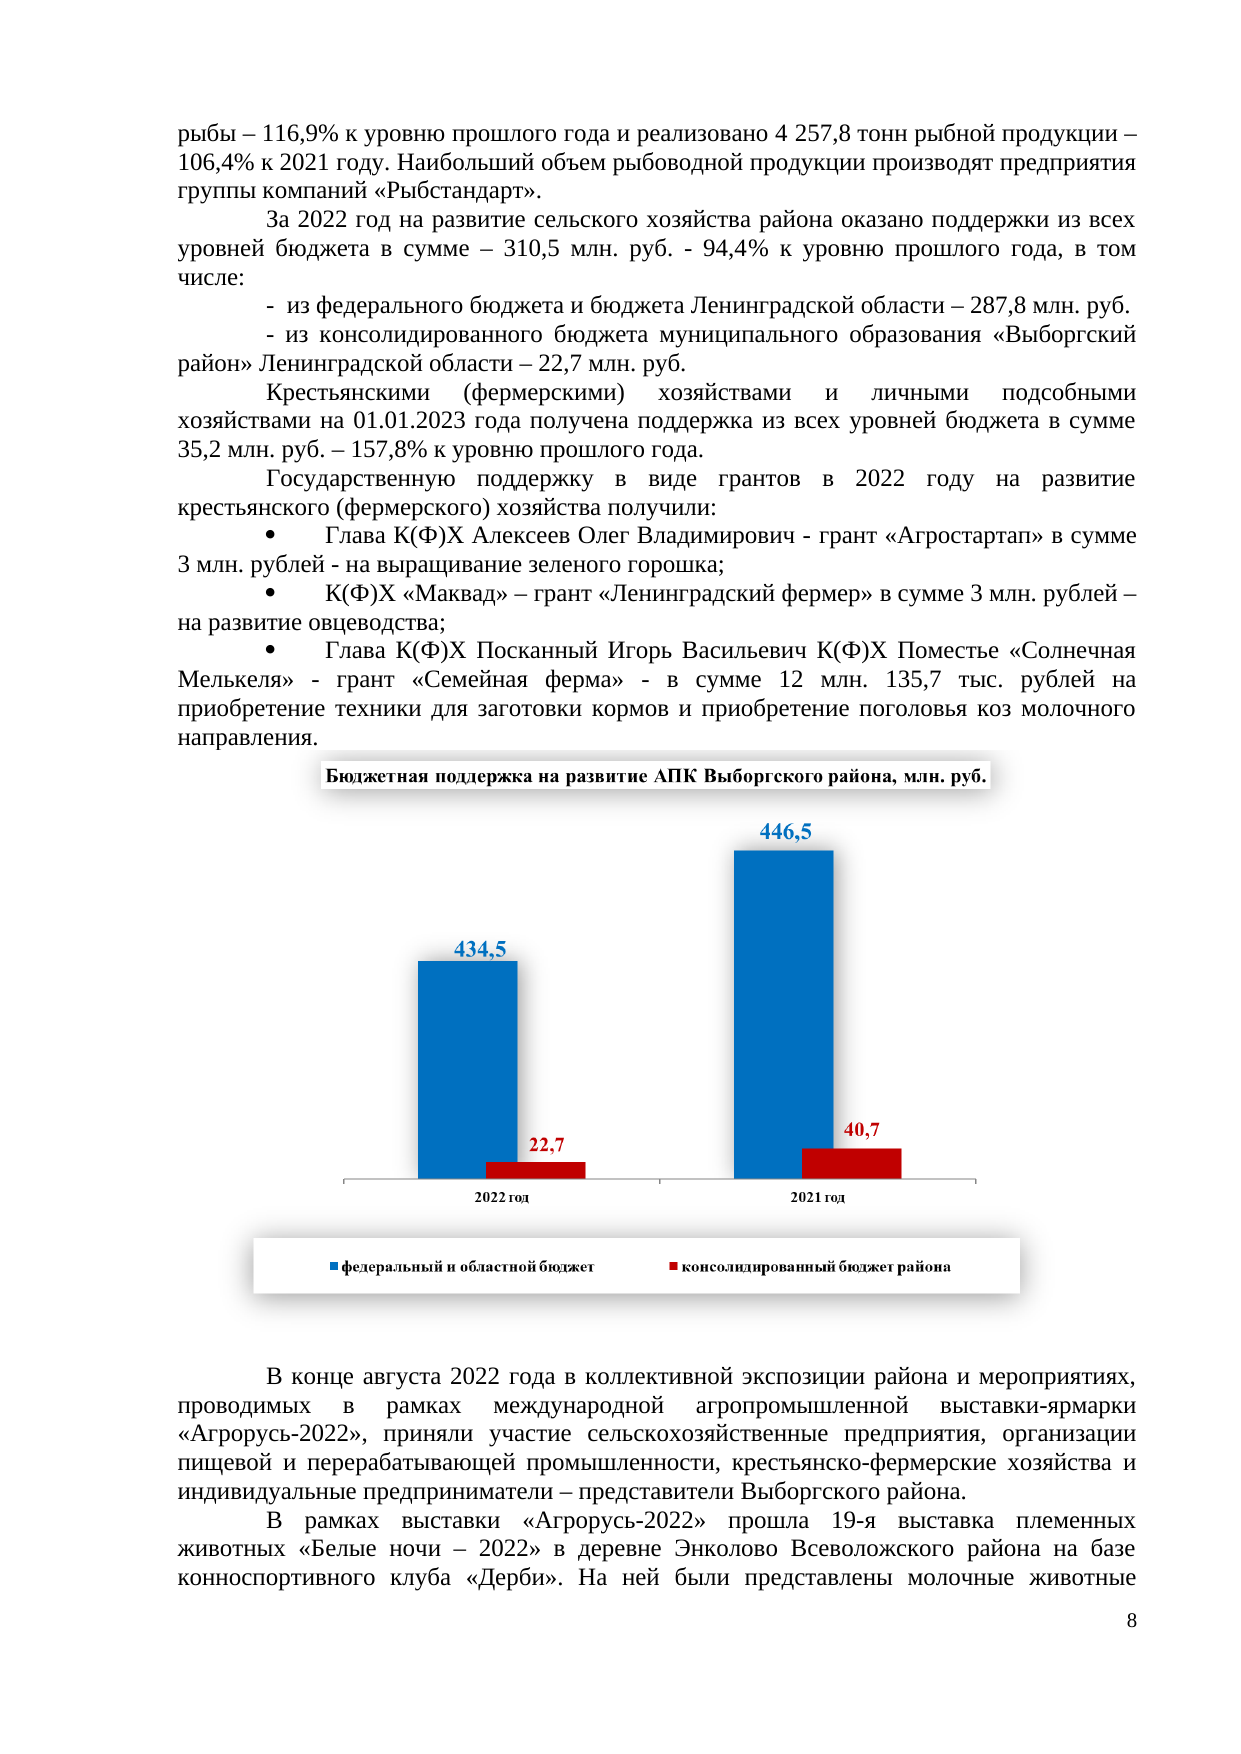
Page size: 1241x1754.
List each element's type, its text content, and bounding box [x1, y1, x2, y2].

picture [177, 750, 1105, 1361]
text - из федерального бюджета и бюджета Ленинградской области – 287,8 млн. руб. [177, 291, 1137, 319]
list Глава К(Ф)Х Посканный Игорь Васильевич К(Ф)Х Поместье «Солнечная Мелькеля» - грант «Семейная ферма» - в сумме 12 млн. 135,7 тыс. рублей на приобретение техники для заготовки кормов и приобретение поголовья коз молочного направления. [177, 636, 1137, 751]
text Государственную поддержку в виде грантов в 2022 году на развитие крестьянского (фермерского) хозяйства получили: [177, 463, 1137, 521]
text За 2022 год на развитие сельского хозяйства района оказано поддержки из всех уровней бюджета в сумме – 310,5 млн. руб. - 94,4% к уровню прошлого года, в том числе: [177, 204, 1137, 291]
text В конце августа 2022 года в коллективной экспозиции района и мероприятиях, проводимых в рамках международной агропромышленной выставки-ярмарки «Агрорусь-2022», приняли участие сельскохозяйственные предприятия, организации пищевой и перерабатывающей промышленности, крестьянско-фермерские хозяйства и индивидуальные предприниматели – представители Выборгского района. [177, 1361, 1137, 1505]
text Крестьянскими (фермерскими) хозяйствами и личными подсобными хозяйствами на 01.01.2023 года получена поддержка из всех уровней бюджета в сумме 35,2 млн. руб. – 157,8% к уровню прошлого года. [177, 377, 1137, 463]
list Глава К(Ф)Х Алексеев Олег Владимирович - грант «Агростартап» в сумме 3 млн. рублей - на выращивание зеленого горошка; [177, 521, 1137, 578]
list К(Ф)Х «Маквад» – грант «Ленинградский фермер» в сумме 3 млн. рублей – на развитие овцеводства; [177, 578, 1137, 636]
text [177, 1505, 1137, 1591]
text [177, 118, 1137, 204]
text - из консолидированного бюджета муниципального образования «Выборгский район» Ленинградской области – 22,7 млн. руб. [177, 319, 1137, 377]
